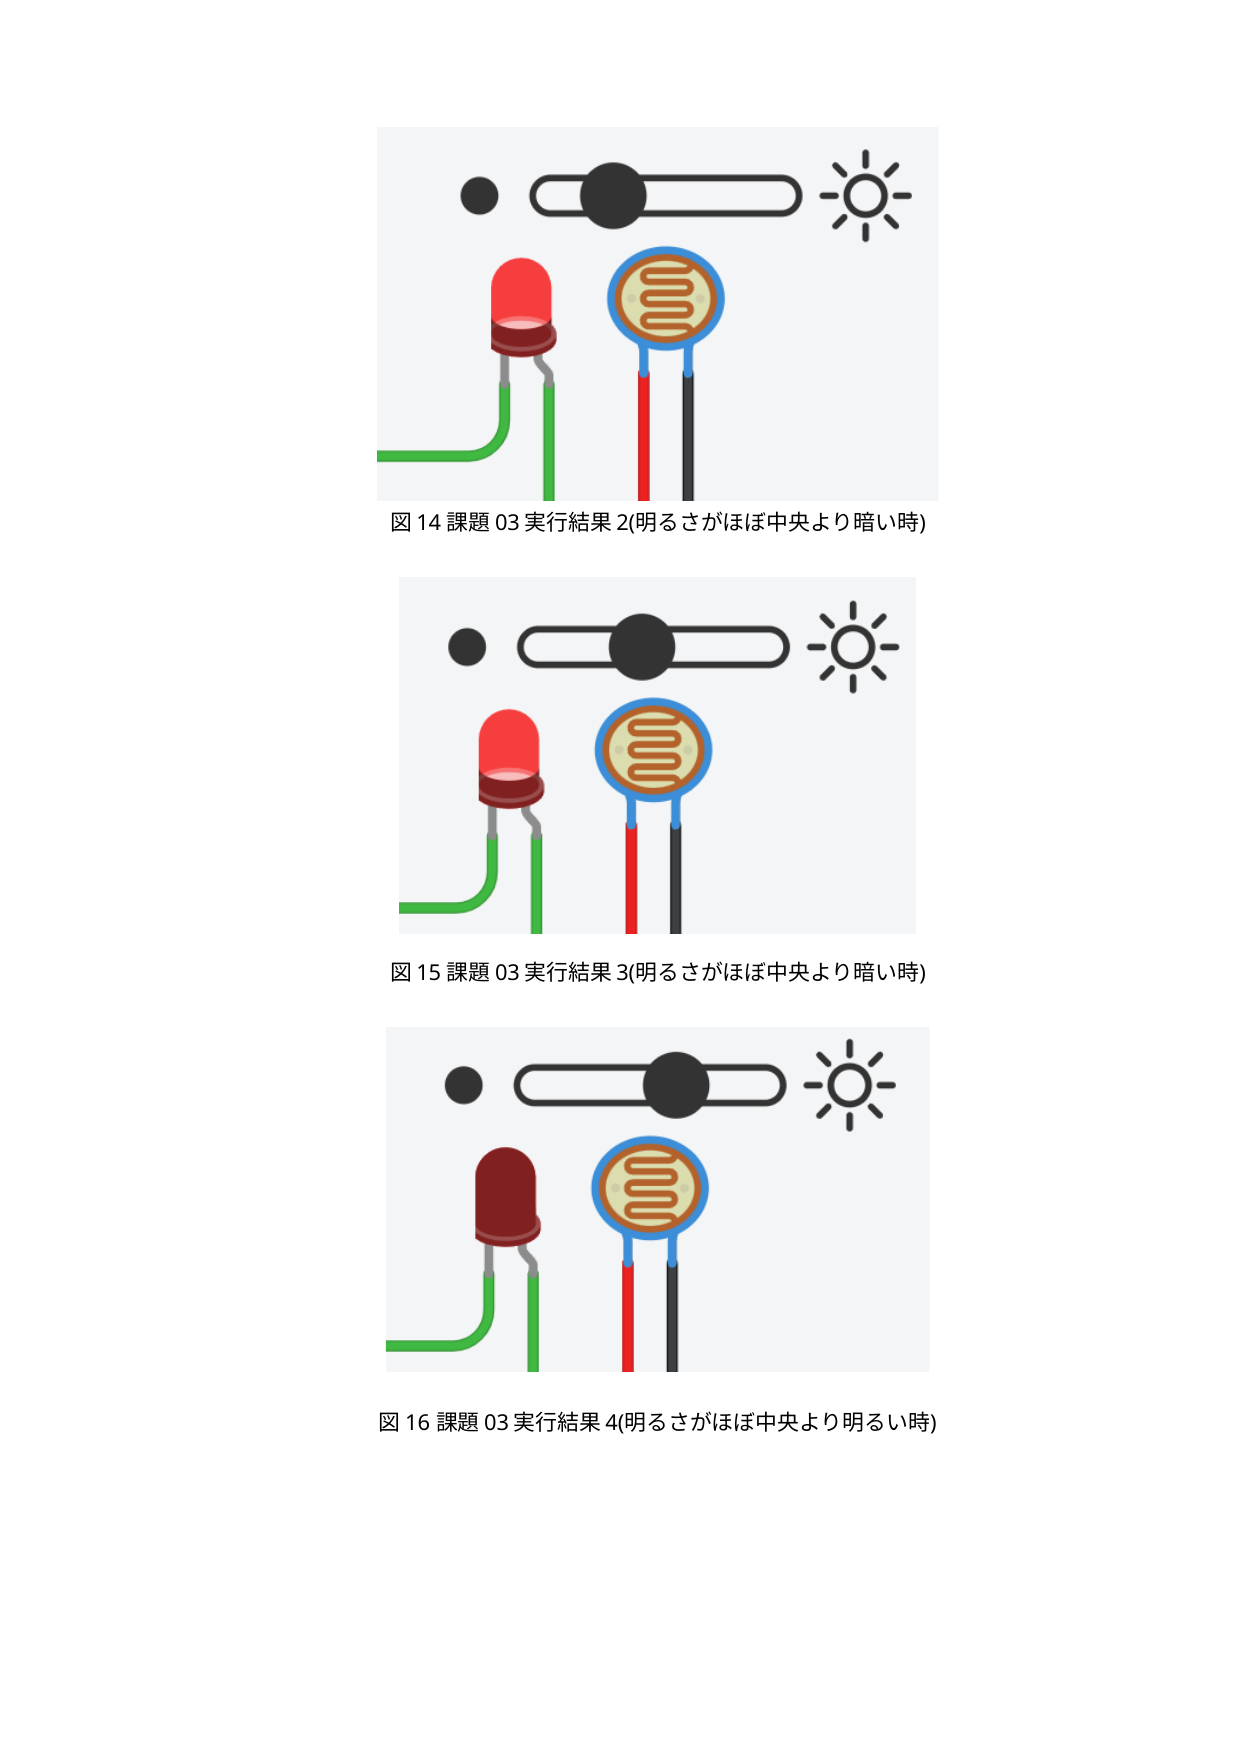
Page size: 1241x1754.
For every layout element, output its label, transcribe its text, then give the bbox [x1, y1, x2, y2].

text 図16 課題03実行結果4(明るさがほぼ中央より明るい時) [150, 1402, 1165, 1439]
picture [385, 1027, 930, 1372]
picture [377, 127, 939, 501]
text 図15 課題03実行結果3(明るさがほぼ中央より暗い時) [150, 952, 1165, 989]
text 図14 課題03実行結果2(明るさがほぼ中央より暗い時) [150, 502, 1165, 539]
picture [399, 577, 917, 934]
